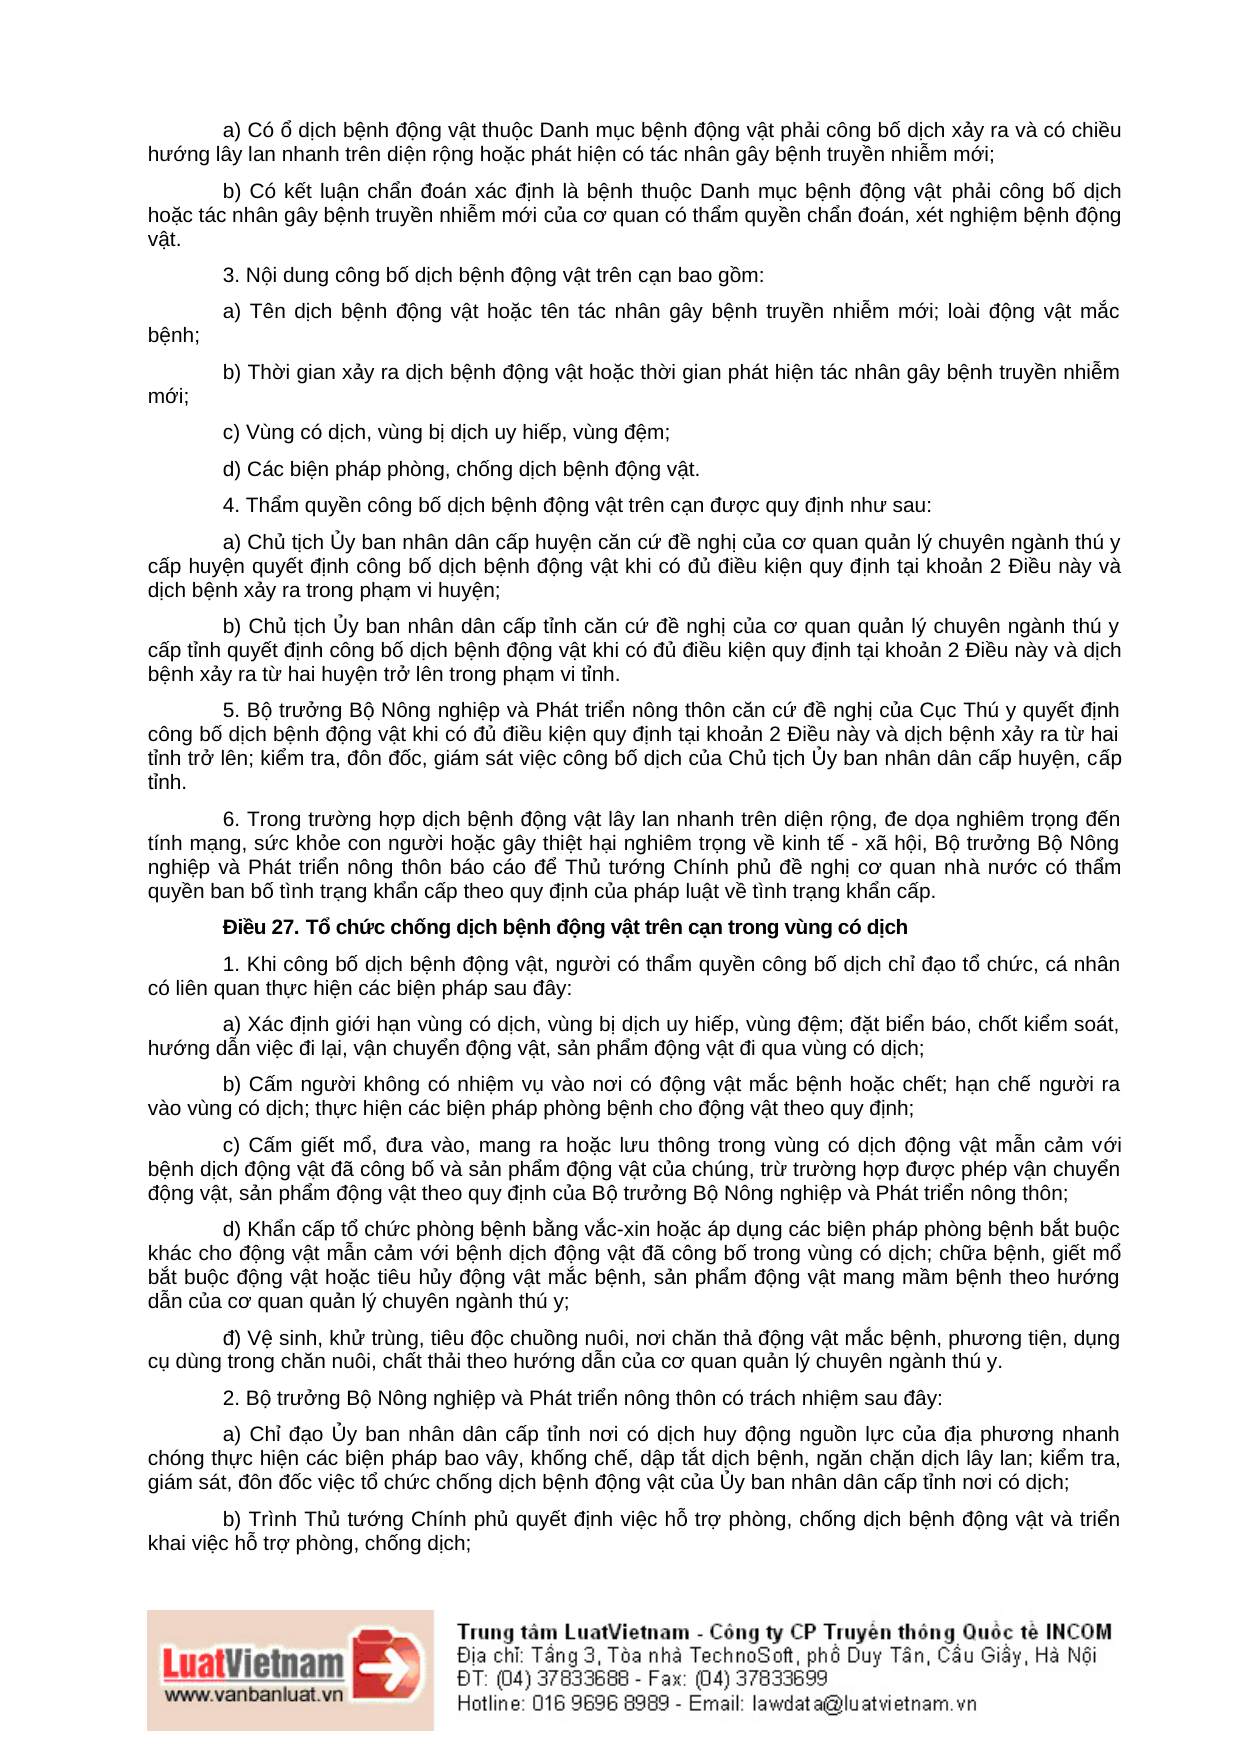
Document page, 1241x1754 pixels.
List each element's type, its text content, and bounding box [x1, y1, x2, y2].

text c) Cấm giết mổ, đưa vào, mang ra hoặc lưu thông trong vùng có dịch động vật mẫn cảm với bệnh dịch động vật đã công bố và sản phẩm động vật của chúng, trừ trường hợp được phép vận chuyển động vật, sản phẩm động vật theo quy định của Bộ trưởng Bộ Nông nghiệp và Phát triển nông thôn; [148, 1133, 1122, 1204]
text b) Trình Thủ tướng Chính phủ quyết định việc hỗ trợ phòng, chống dịch bệnh động vật và triển khai việc hỗ trợ phòng, chống dịch; [148, 1507, 1122, 1554]
text d) Khẩn cấp tổ chức phòng bệnh bằng vắc-xin hoặc áp dụng các biện pháp phòng bệnh bắt buộc khác cho động vật mẫn cảm với bệnh dịch động vật đã công bố trong vùng có dịch; chữa bệnh, giết mổ bắt buộc động vật hoặc tiêu hủy động vật mắc bệnh, sản phẩm động vật mang mầm bệnh theo hướng dẫn của cơ quan quản lý chuyên ngành thú y; [148, 1217, 1122, 1313]
text c) Vùng có dịch, vùng bị dịch uy hiếp, vùng đệm; [148, 420, 1122, 444]
text 1. Khi công bố dịch bệnh động vật, người có thẩm quyền công bố dịch chỉ đạo tổ chức, cá nhân có liên quan thực hiện các biện pháp sau đây: [148, 951, 1122, 999]
picture [147, 1610, 1122, 1731]
text đ) Vệ sinh, khử trùng, tiêu độc chuồng nuôi, nơi chăn thả động vật mắc bệnh, phương tiện, dụng cụ dùng trong chăn nuôi, chất thải theo hướng dẫn của cơ quan quản lý chuyên ngành thú y. [148, 1325, 1122, 1373]
text b) Có kết luận chẩn đoán xác định là bệnh thuộc Danh mục bệnh động vật phải công bố dịch hoặc tác nhân gây bệnh truyền nhiễm mới của cơ quan có thẩm quyền chẩn đoán, xét nghiệm bệnh động vật. [148, 178, 1122, 250]
text a) Chỉ đạo Ủy ban nhân dân cấp tỉnh nơi có dịch huy động nguồn lực của địa phương nhanh chóng thực hiện các biện pháp bao vây, khống chế, dập tắt dịch bệnh, ngăn chặn dịch lây lan; kiểm tra, giám sát, đôn đốc việc tổ chức chống dịch bệnh động vật của Ủy ban nhân dân cấp tỉnh nơi có dịch; [148, 1422, 1122, 1494]
text b) Thời gian xảy ra dịch bệnh động vật hoặc thời gian phát hiện tác nhân gây bệnh truyền nhiễm mới; [148, 360, 1122, 408]
text 2. Bộ trưởng Bộ Nông nghiệp và Phát triển nông thôn có trách nhiệm sau đây: [148, 1386, 1122, 1410]
text a) Tên dịch bệnh động vật hoặc tên tác nhân gây bệnh truyền nhiễm mới; loài động vật mắc bệnh; [148, 299, 1122, 347]
text b) Chủ tịch Ủy ban nhân dân cấp tỉnh căn cứ đề nghị của cơ quan quản lý chuyên ngành thú y cấp tỉnh quyết định công bố dịch bệnh động vật khi có đủ điều kiện quy định tại khoản 2 Điều này và dịch bệnh xảy ra từ hai huyện trở lên trong phạm vi tỉnh. [148, 614, 1122, 686]
subtitle Điều 27. Tổ chức chống dịch bệnh động vật trên cạn trong vùng có dịch [148, 915, 1122, 939]
text 4. Thẩm quyền công bố dịch bệnh động vật trên cạn được quy định như sau: [148, 493, 1122, 517]
text 3. Nội dung công bố dịch bệnh động vật trên cạn bao gồm: [148, 263, 1122, 287]
text 6. Trong trường hợp dịch bệnh động vật lây lan nhanh trên diện rộng, đe dọa nghiêm trọng đến tính mạng, sức khỏe con người hoặc gây thiệt hại nghiêm trọng về kinh tế - xã hội, Bộ trưởng Bộ Nông nghiệp và Phát triển nông thôn báo cáo để Thủ tướng Chính phủ đề nghị cơ quan nhà nước có thẩm quyền ban bố tình trạng khẩn cấp theo quy định của pháp luật về tình trạng khẩn cấp. [148, 807, 1122, 902]
text d) Các biện pháp phòng, chống dịch bệnh động vật. [148, 457, 1122, 481]
text a) Có ổ dịch bệnh động vật thuộc Danh mục bệnh động vật phải công bố dịch xảy ra và có chiều hướng lây lan nhanh trên diện rộng hoặc phát hiện có tác nhân gây bệnh truyền nhiễm mới; [148, 118, 1122, 166]
text a) Chủ tịch Ủy ban nhân dân cấp huyện căn cứ đề nghị của cơ quan quản lý chuyên ngành thú y cấp huyện quyết định công bố dịch bệnh động vật khi có đủ điều kiện quy định tại khoản 2 Điều này và dịch bệnh xảy ra trong phạm vi huyện; [148, 529, 1122, 601]
text a) Xác định giới hạn vùng có dịch, vùng bị dịch uy hiếp, vùng đệm; đặt biển báo, chốt kiểm soát, hướng dẫn việc đi lại, vận chuyển động vật, sản phẩm động vật đi qua vùng có dịch; [148, 1012, 1122, 1060]
text 5. Bộ trưởng Bộ Nông nghiệp và Phát triển nông thôn căn cứ đề nghị của Cục Thú y quyết định công bố dịch bệnh động vật khi có đủ điều kiện quy định tại khoản 2 Điều này và dịch bệnh xảy ra từ hai tỉnh trở lên; kiểm tra, đôn đốc, giám sát việc công bố dịch của Chủ tịch Ủy ban nhân dân cấp huyện, cấp tỉnh. [148, 698, 1122, 794]
text b) Cấm người không có nhiệm vụ vào nơi có động vật mắc bệnh hoặc chết; hạn chế người ra vào vùng có dịch; thực hiện các biện pháp phòng bệnh cho động vật theo quy định; [148, 1072, 1122, 1120]
